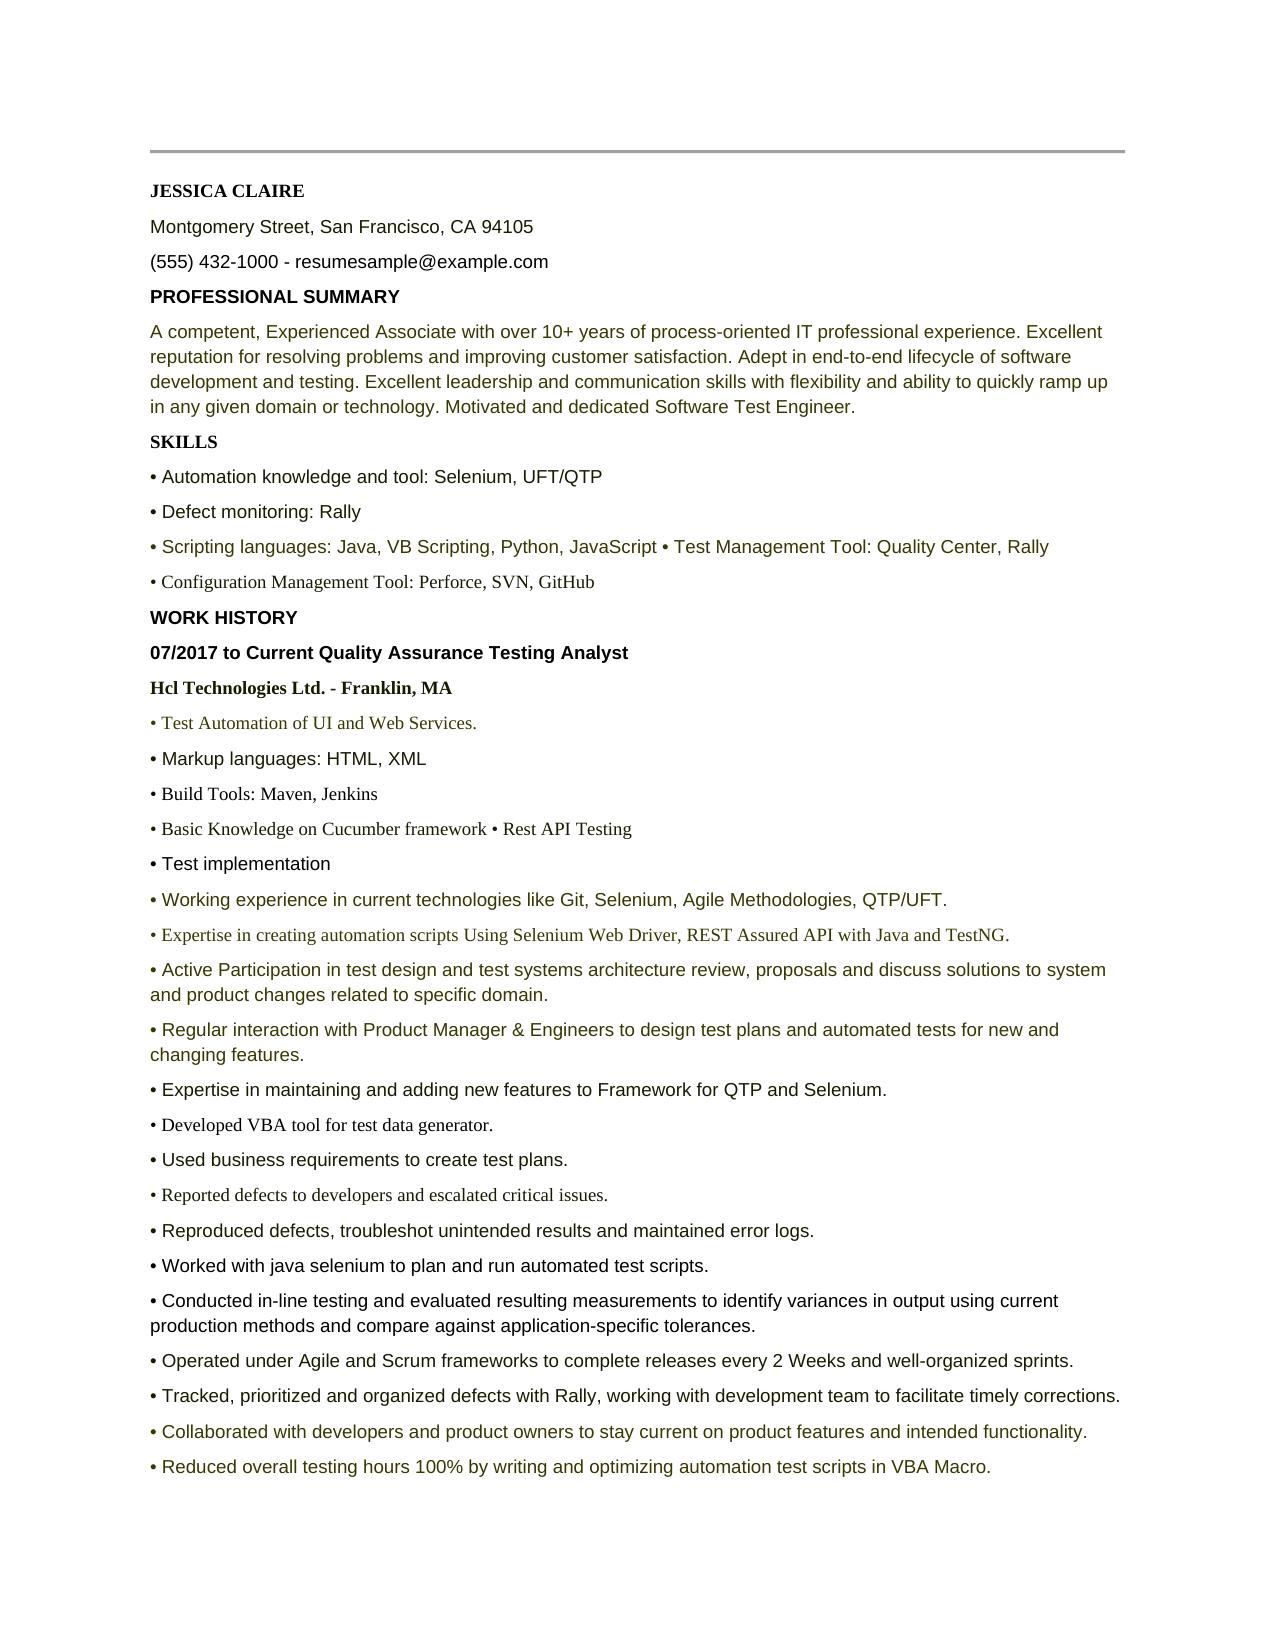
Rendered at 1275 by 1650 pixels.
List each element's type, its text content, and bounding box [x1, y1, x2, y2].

text 07/2017 to Current Quality Assurance Testing Analyst [150, 642, 1125, 663]
text • Active Participation in test design and test systems architecture review, proposals and discuss solutions to system and product changes related to specific domain. [150, 959, 1125, 1005]
text • Reported defects to developers and escalated critical issues. [150, 1184, 1125, 1206]
text • Working experience in current technologies like Git, Selenium, Agile Methodologies, QTP/UFT. [150, 888, 1125, 910]
text • Worked with java selenium to plan and run automated test scripts. [150, 1255, 1125, 1276]
text JESSICA CLAIRE [150, 180, 1125, 202]
text • Operated under Agile and Scrum frameworks to complete releases every 2 Weeks and well-organized sprints. [150, 1350, 1125, 1372]
text • Test implementation [150, 853, 1125, 875]
text • Regular interaction with Product Manager & Engineers to design test plans and automated tests for new and changing features. [150, 1019, 1125, 1065]
text • Markup languages: HTML, XML [150, 747, 1125, 769]
text • Reproduced defects, troubleshot unintended results and maintained error logs. [150, 1219, 1125, 1241]
text • Developed VBA tool for test data generator. [150, 1114, 1125, 1136]
text • Conducted in-line testing and evaluated resulting measurements to identify variances in output using current production methods and compare against application-specific tolerances. [150, 1290, 1125, 1336]
text Hcl Technologies Ltd. - Franklin, MA [150, 677, 1125, 699]
text • Tracked, prioritized and organized defects with Rally, working with development team to facilitate timely corrections. [150, 1385, 1125, 1407]
text A competent, Experienced Associate with over 10+ years of process-oriented IT professional experience. Excellent reputation for resolving problems and improving customer satisfaction. Adept in end-to-end lifecycle of software development and testing. Excellent leadership and communication skills with flexibility and ability to quickly ramp up in any given domain or technology. Motivated and dedicated Software Test Engineer. [150, 321, 1125, 417]
text • Automation knowledge and tool: Selenium, UFT/QTP [150, 466, 1125, 487]
text • Collaborated with developers and product owners to stay current on product features and intended functionality. [150, 1420, 1125, 1442]
text • Scripting languages: Java, VB Scripting, Python, JavaScript • Test Management Tool: Quality Center, Rally [150, 536, 1125, 558]
text • Expertise in creating automation scripts Using Selenium Web Driver, REST Assured API with Java and TestNG. [150, 923, 1125, 945]
text • Basic Knowledge on Cucumber framework • Rest API Testing [150, 818, 1125, 839]
text • Defect monitoring: Rally [150, 501, 1125, 523]
text PROFESSIONAL SUMMARY [150, 286, 1125, 307]
text Montgomery Street, San Francisco, CA 94105 [150, 215, 1125, 237]
text • Expertise in maintaining and adding new features to Framework for QTP and Selenium. [150, 1079, 1125, 1100]
text • Test Automation of UI and Web Services. [150, 712, 1125, 734]
text WORK HISTORY [150, 607, 1125, 628]
text • Reduced overall testing hours 100% by writing and optimizing automation test scripts in VBA Macro. [150, 1456, 1125, 1477]
text (555) 432-1000 - resumesample@example.com [150, 251, 1125, 272]
text SKILLS [150, 431, 1125, 452]
text • Build Tools: Maven, Jenkins [150, 783, 1125, 804]
text • Used business requirements to create test plans. [150, 1149, 1125, 1171]
text • Configuration Management Tool: Perforce, SVN, GitHub [150, 571, 1125, 593]
